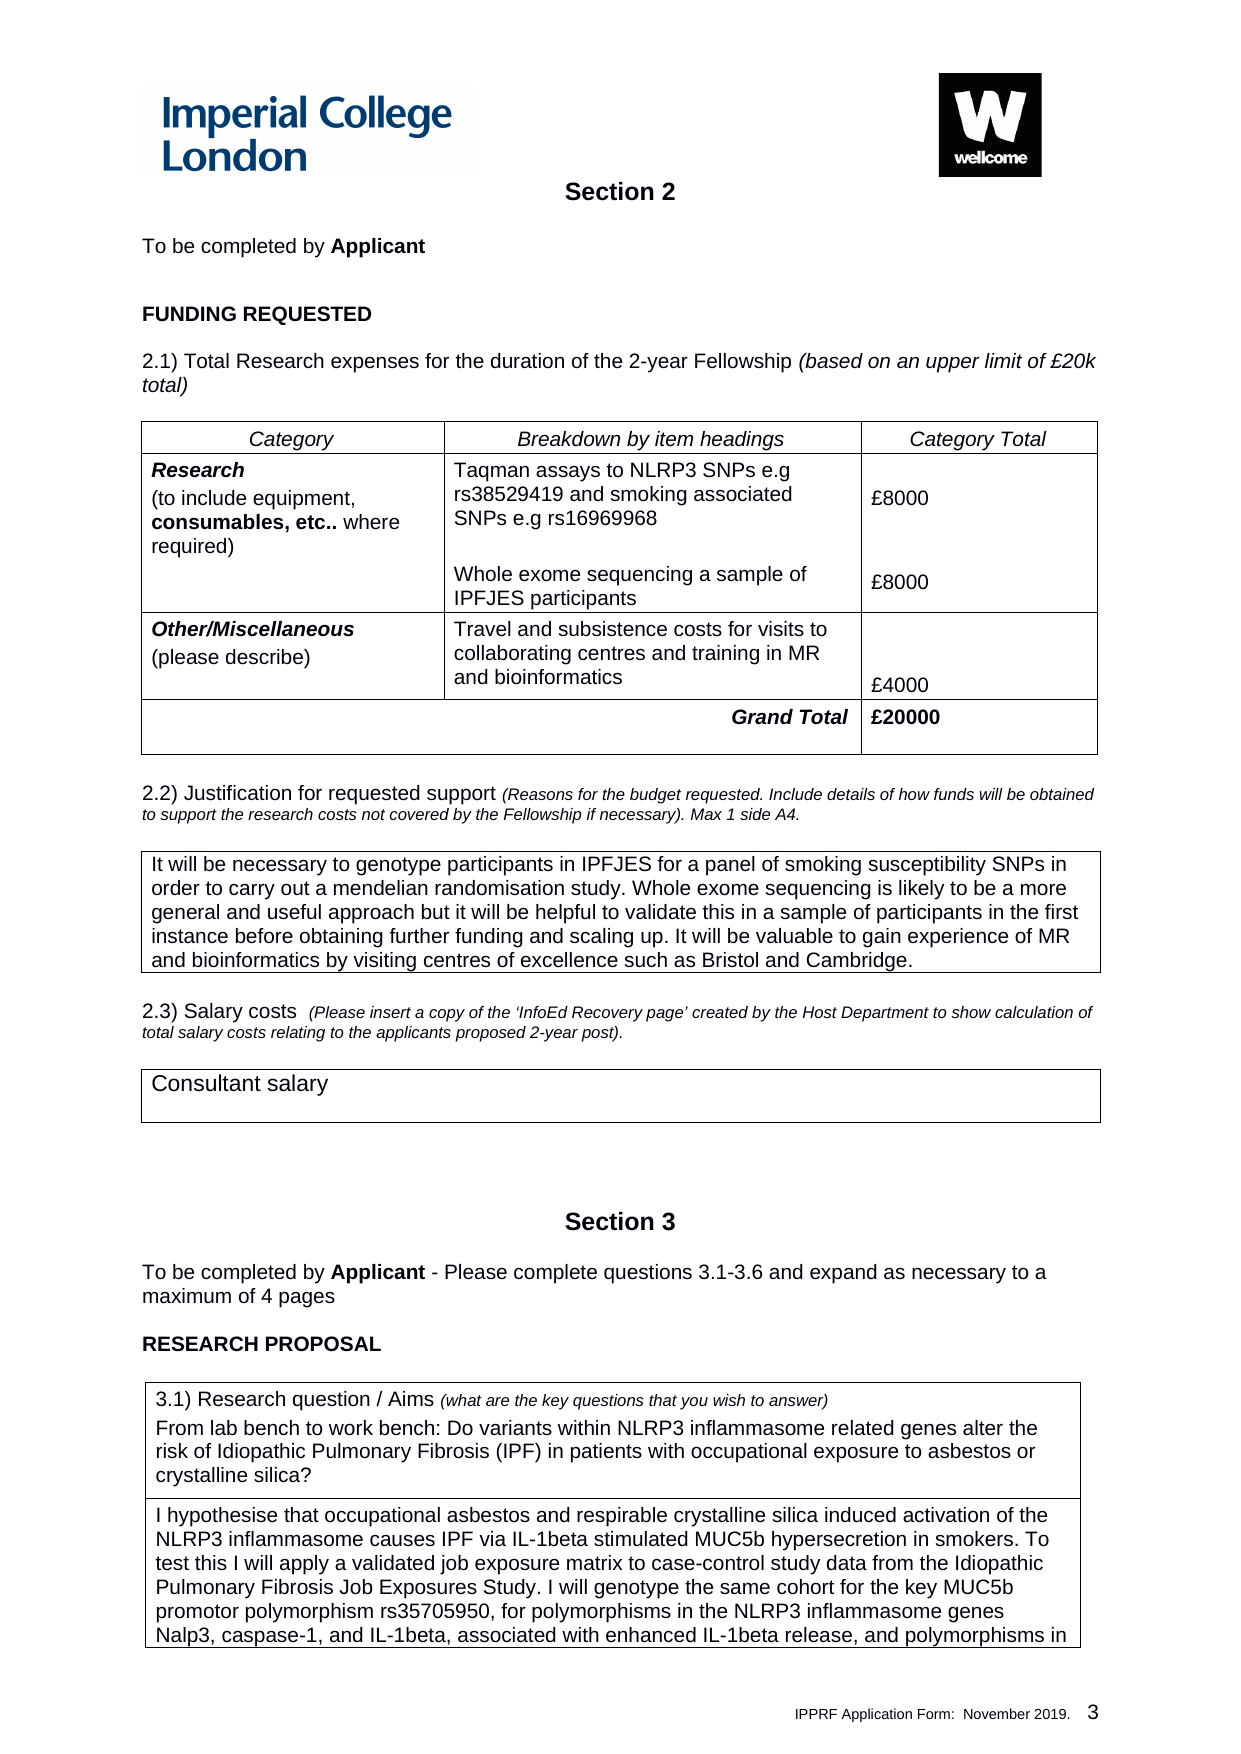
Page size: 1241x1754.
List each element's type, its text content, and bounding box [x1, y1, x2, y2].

text 2.2) Justification for requested support (Reasons for the budget requested. Include details of how funds will be obtained to support the research costs not covered by the Fellowship if necessary). Max 1 side A4. [142, 781, 1098, 824]
table_header Category Total [862, 422, 1097, 452]
table_header Consultant salary [142, 1070, 1100, 1122]
text Research Proposal [142, 1332, 1098, 1356]
table_cell Taqman assays to NLRP3 SNPs e.g rs38529419 and smoking associated SNPs e.g rs16969968 Whole exome sequencing a sample of IPFJES participants [445, 454, 861, 612]
table_cell £4000 [862, 613, 1097, 699]
table_header Breakdown by item headings [445, 422, 861, 452]
picture [938, 73, 1042, 177]
subtitle Section 3 [142, 1207, 1098, 1236]
picture [141, 82, 474, 177]
table_cell Research (to include equipment, consumables, etc.. where required) [142, 454, 444, 612]
table_cell £20000 [862, 700, 1097, 754]
text 2.3) Salary costs (Please insert a copy of the ‘InfoEd Recovery page’ created by the Host Department to show calculation of total salary costs relating to the applicants proposed 2-year post). [142, 999, 1098, 1042]
text To be completed by Applicant [142, 234, 1098, 258]
table_header Category [142, 422, 444, 452]
table_header It will be necessary to genotype participants in IPFJES for a panel of smoking susceptibility SNPs in order to carry out a mendelian randomisation study. Whole exome sequencing is likely to be a more general and useful approach but it will be helpful to validate this in a sample of participants in the first instance before obtaining further funding and scaling up. It will be valuable to gain experience of MR and bioinformatics by visiting centres of excellence such as Bristol and Cambridge. [142, 852, 1100, 972]
table_cell Travel and subsistence costs for visits to collaborating centres and training in MR and bioinformatics [445, 613, 861, 699]
text To be completed by Applicant - Please complete questions 3.1-3.6 and expand as necessary to a maximum of 4 pages [142, 1260, 1098, 1308]
table_cell £8000 £8000 [862, 454, 1097, 612]
table_header 3.1) Research question / Aims (what are the key questions that you wish to answer) From lab bench to work bench: Do variants within NLRP3 inflammasome related genes alter the risk of Idiopathic Pulmonary Fibrosis (IPF) in patients with occupational exposure to asbestos or crystalline silica? [146, 1383, 1080, 1498]
text Section 2 [142, 177, 1098, 206]
text Funding Requested [142, 301, 1098, 325]
text 2.1) Total Research expenses for the duration of the 2-year Fellowship (based on an upper limit of £20k total) [142, 349, 1098, 397]
table_cell Grand Total [142, 700, 861, 754]
table_cell Other/Miscellaneous (please describe) [142, 613, 444, 699]
